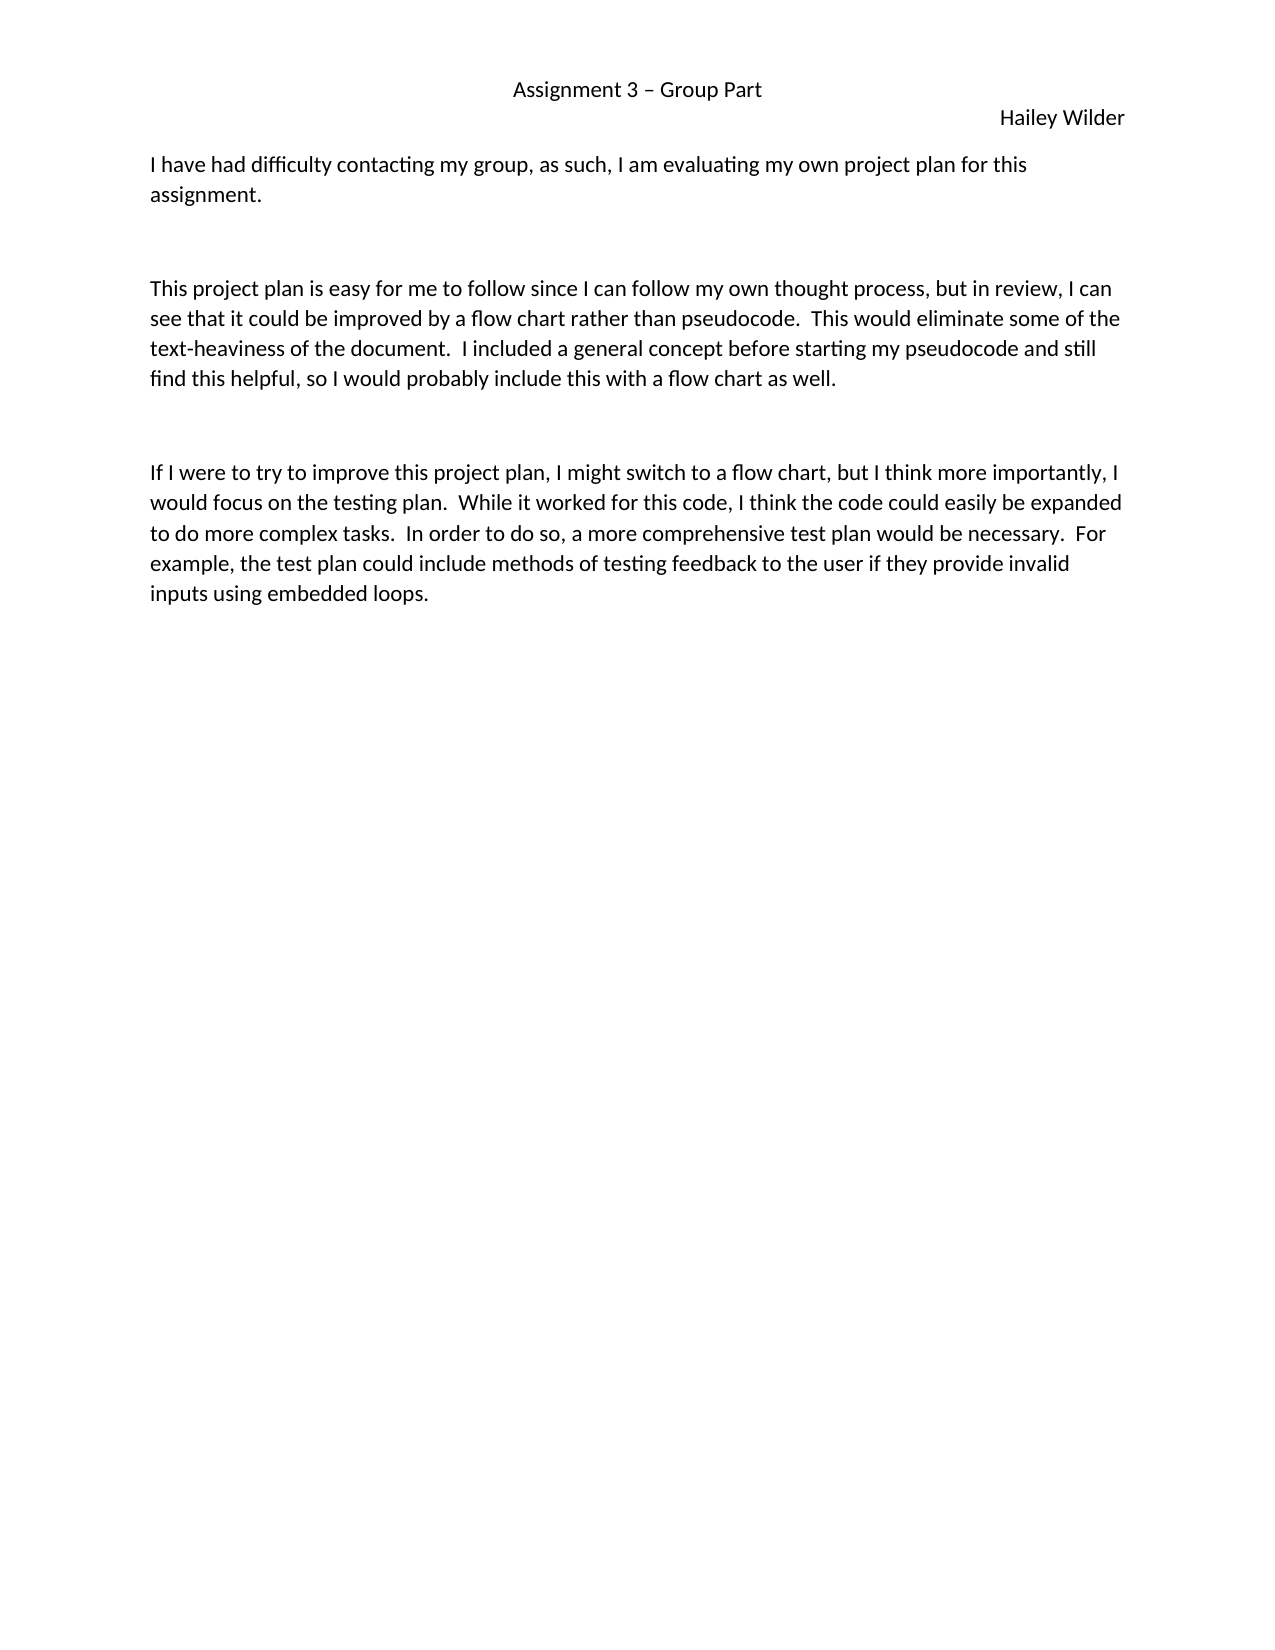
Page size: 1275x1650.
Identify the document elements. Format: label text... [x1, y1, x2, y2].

text This project plan is easy for me to follow since I can follow my own thought process, but in review, I can see that it could be improved by a flow chart rather than pseudocode. This would eliminate some of the text-heaviness of the document. I included a general concept before starting my pseudocode and still find this helpful, so I would probably include this with a flow chart as well. [150, 274, 1125, 393]
text If I were to try to improve this project plan, I might switch to a flow chart, but I think more importantly, I would focus on the testing plan. While it worked for this code, I think the code could easily be expanded to do more complex tasks. In order to do so, a more comprehensive test plan would be necessary. For example, the test plan could include methods of testing feedback to the user if they provide invalid inputs using embedded loops. [150, 458, 1125, 607]
text I have had difficulty contacting my group, as such, I am evaluating my own project plan for this assignment. [150, 150, 1125, 208]
